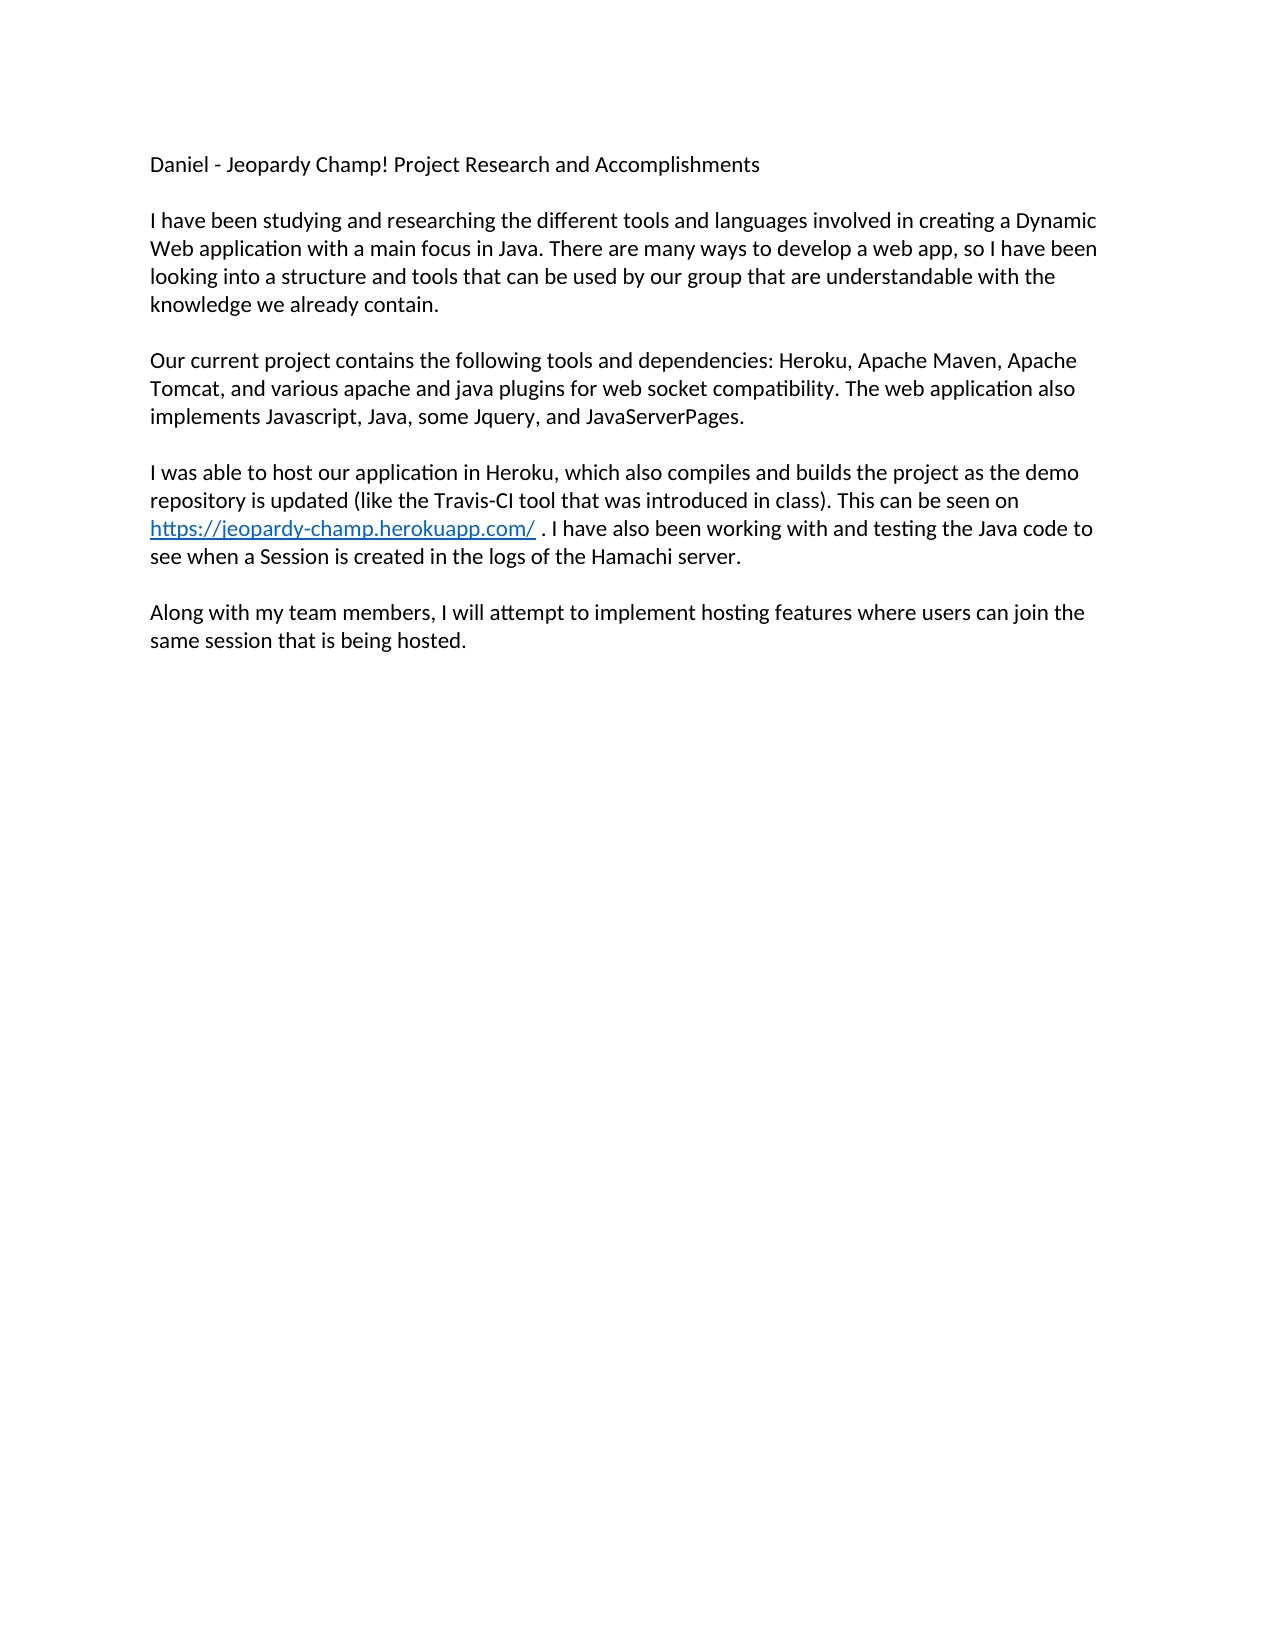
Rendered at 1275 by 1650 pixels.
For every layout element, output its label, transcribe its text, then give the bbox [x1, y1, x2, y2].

text I was able to host our application in Heroku, which also compiles and builds the project as the demo repository is updated (like the Travis-CI tool that was introduced in class). This can be seen on https://jeopardy-champ.herokuapp.com/ . I have also been working with and testing the Java code to see when a Session is created in the logs of the Hamachi server. [150, 458, 1125, 570]
text Along with my team members, I will attempt to implement hosting features where users can join the same session that is being hosted. [150, 598, 1125, 654]
text Daniel - Jeopardy Champ! Project Research and Accomplishments [150, 150, 1125, 178]
text I have been studying and researching the different tools and languages involved in creating a Dynamic Web application with a main focus in Java. There are many ways to develop a web app, so I have been looking into a structure and tools that can be used by our group that are understandable with the knowledge we already contain. [150, 206, 1125, 318]
text Our current project contains the following tools and dependencies: Heroku, Apache Maven, Apache Tomcat, and various apache and java plugins for web socket compatibility. The web application also implements Javascript, Java, some Jquery, and JavaServerPages. [150, 346, 1125, 430]
